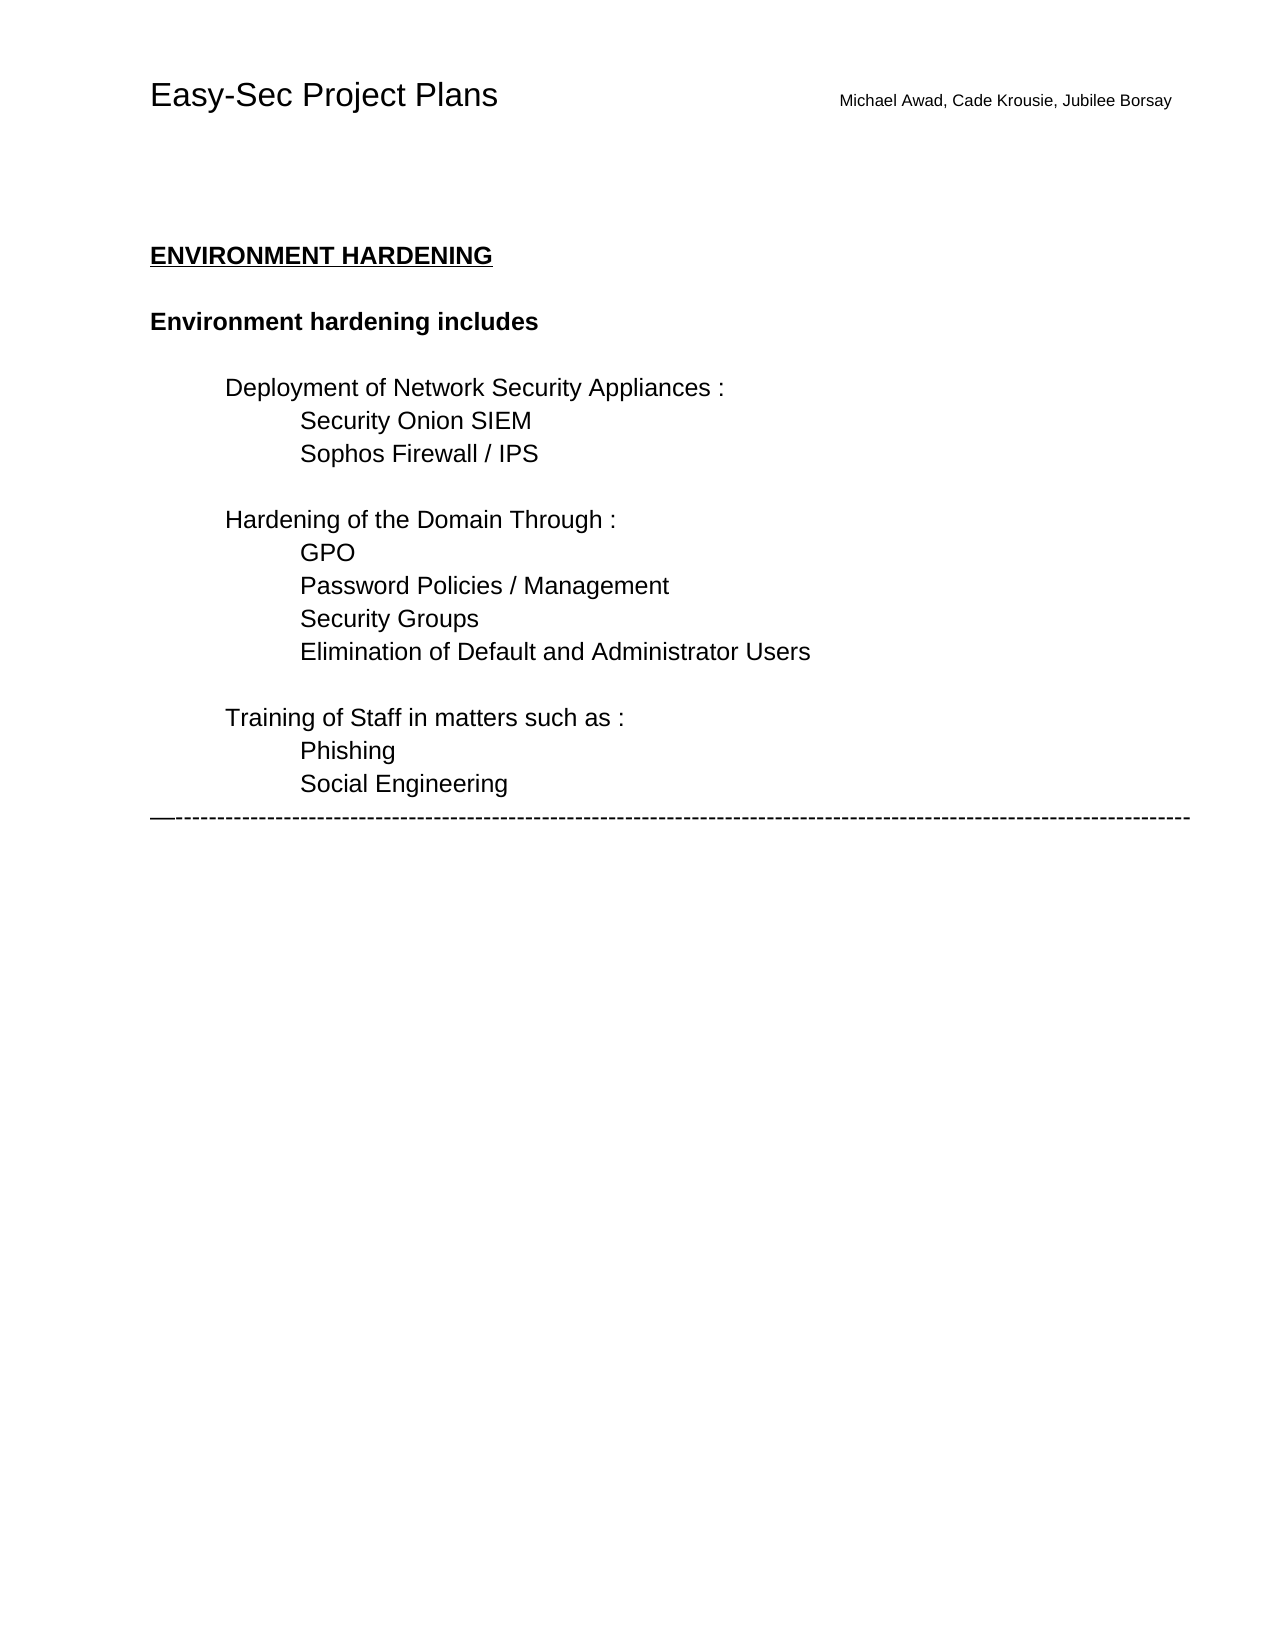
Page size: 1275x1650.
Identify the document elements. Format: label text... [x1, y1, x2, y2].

text ENVIRONMENT HARDENING [150, 241, 1200, 269]
text Hardening of the Domain Through : [225, 505, 1200, 533]
text Social Engineering [300, 769, 1200, 798]
text Training of Staff in matters such as : [225, 703, 1200, 732]
text Password Policies / Management [300, 571, 1200, 599]
text Security Onion SIEM [300, 406, 1200, 434]
text —-------------------------------------------------------------------------------------------------------------------------- [150, 802, 1200, 831]
text Deployment of Network Security Appliances : [225, 373, 1200, 401]
text GPO [300, 538, 1200, 567]
text Phishing [300, 736, 1200, 765]
text Elimination of Default and Administrator Users [300, 637, 1200, 666]
text Sophos Firewall / IPS [300, 439, 1200, 467]
text Environment hardening includes [150, 307, 1200, 335]
text Security Groups [300, 604, 1200, 633]
